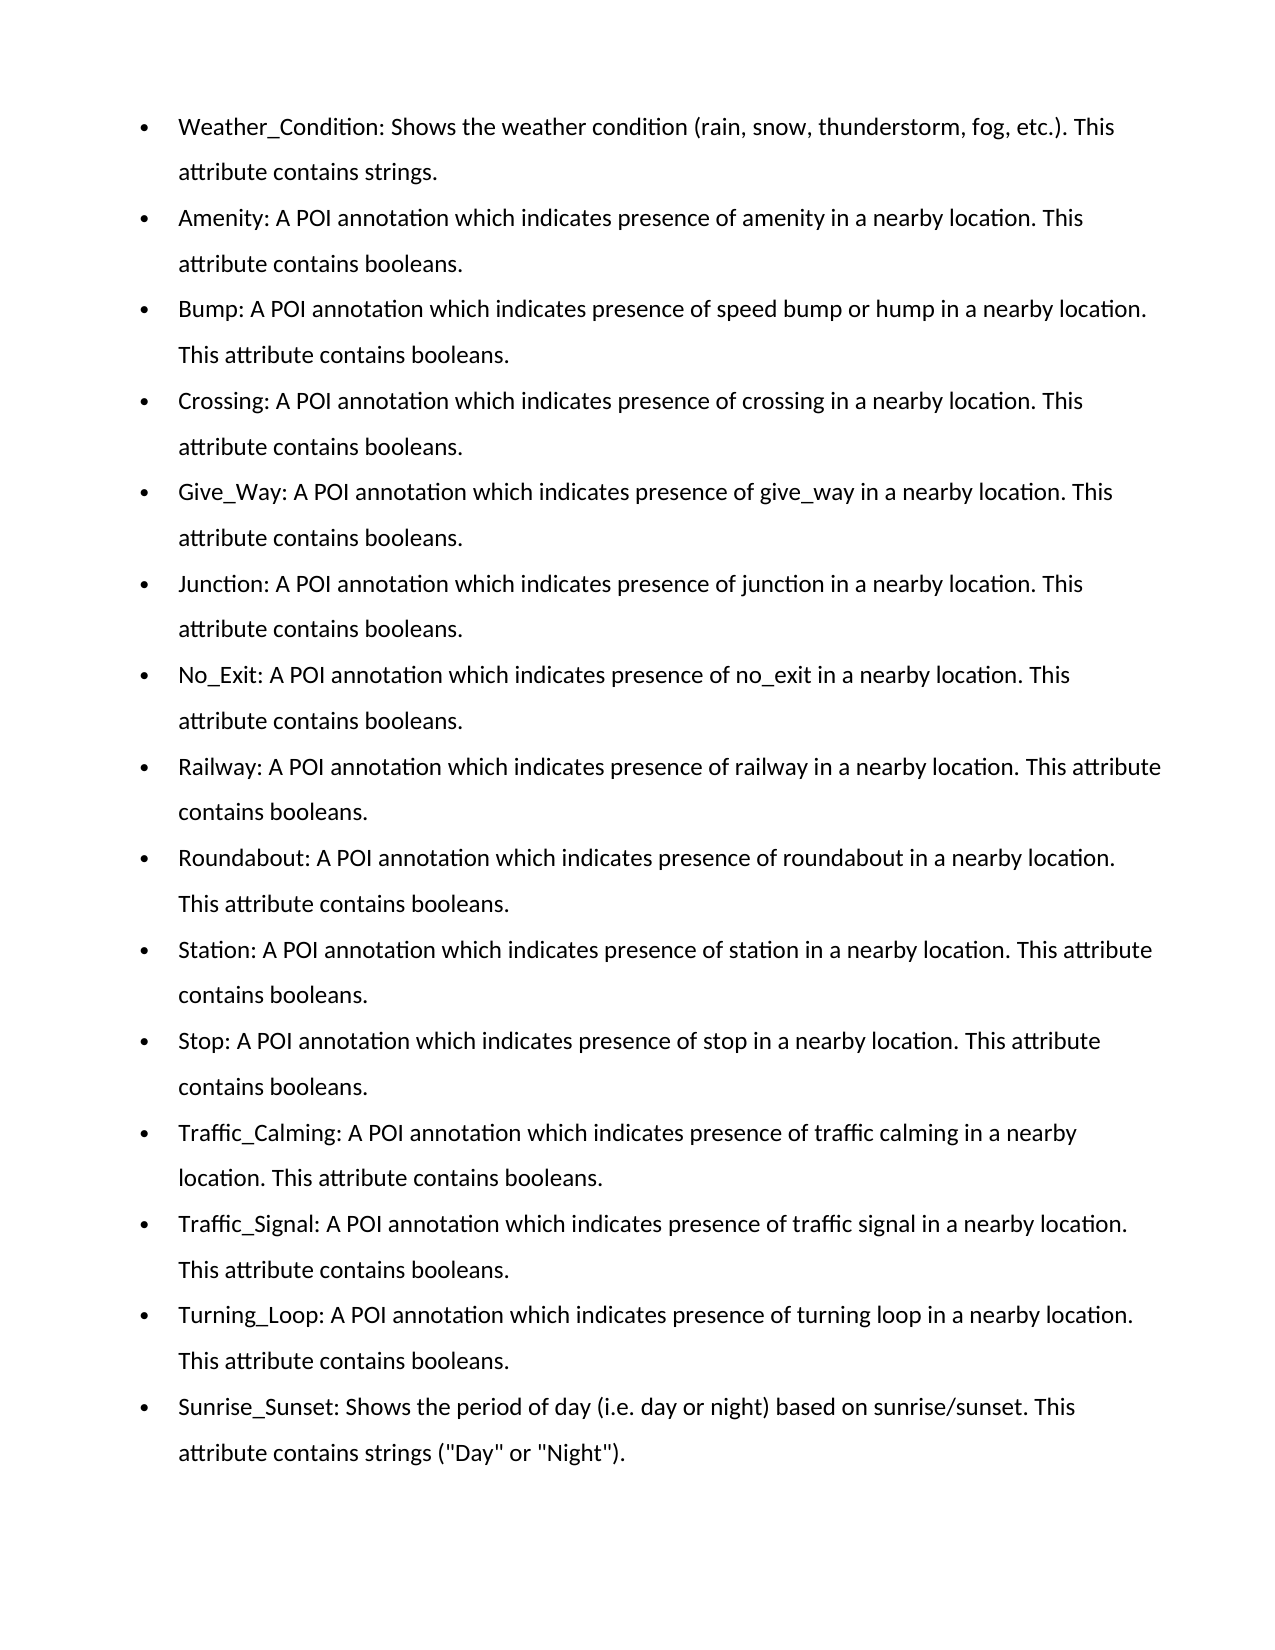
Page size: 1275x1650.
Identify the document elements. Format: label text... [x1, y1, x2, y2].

list Traffic_Signal: A POI annotation which indicates presence of traffic signal in a nearby location. This attribute contains booleans. [141, 1208, 1162, 1284]
list Crossing: A POI annotation which indicates presence of crossing in a nearby location. This attribute contains booleans. [141, 385, 1162, 461]
list Railway: A POI annotation which indicates presence of railway in a nearby location. This attribute contains booleans. [141, 751, 1162, 827]
list Station: A POI annotation which indicates presence of station in a nearby location. This attribute contains booleans. [141, 934, 1162, 1010]
list Roundabout: A POI annotation which indicates presence of roundabout in a nearby location. This attribute contains booleans. [141, 842, 1162, 918]
list No_Exit: A POI annotation which indicates presence of no_exit in a nearby location. This attribute contains booleans. [141, 659, 1162, 736]
list Stop: A POI annotation which indicates presence of stop in a nearby location. This attribute contains booleans. [141, 1025, 1162, 1101]
list Sunrise_Sunset: Shows the period of day (i.e. day or night) based on sunrise/sunset. This attribute contains strings ("Day" or "Night"). [141, 1391, 1162, 1467]
list Give_Way: A POI annotation which indicates presence of give_way in a nearby location. This attribute contains booleans. [141, 476, 1162, 553]
list Traffic_Calming: A POI annotation which indicates presence of traffic calming in a nearby location. This attribute contains booleans. [141, 1117, 1162, 1193]
list Bump: A POI annotation which indicates presence of speed bump or hump in a nearby location. This attribute contains booleans. [141, 293, 1162, 370]
list Amenity: A POI annotation which indicates presence of amenity in a nearby location. This attribute contains booleans. [141, 202, 1162, 278]
list Junction: A POI annotation which indicates presence of junction in a nearby location. This attribute contains booleans. [141, 568, 1162, 644]
list Turning_Loop: A POI annotation which indicates presence of turning loop in a nearby location. This attribute contains booleans. [141, 1299, 1162, 1376]
list Weather_Condition: Shows the weather condition (rain, snow, thunderstorm, fog, etc.). This attribute contains strings. [141, 111, 1162, 187]
